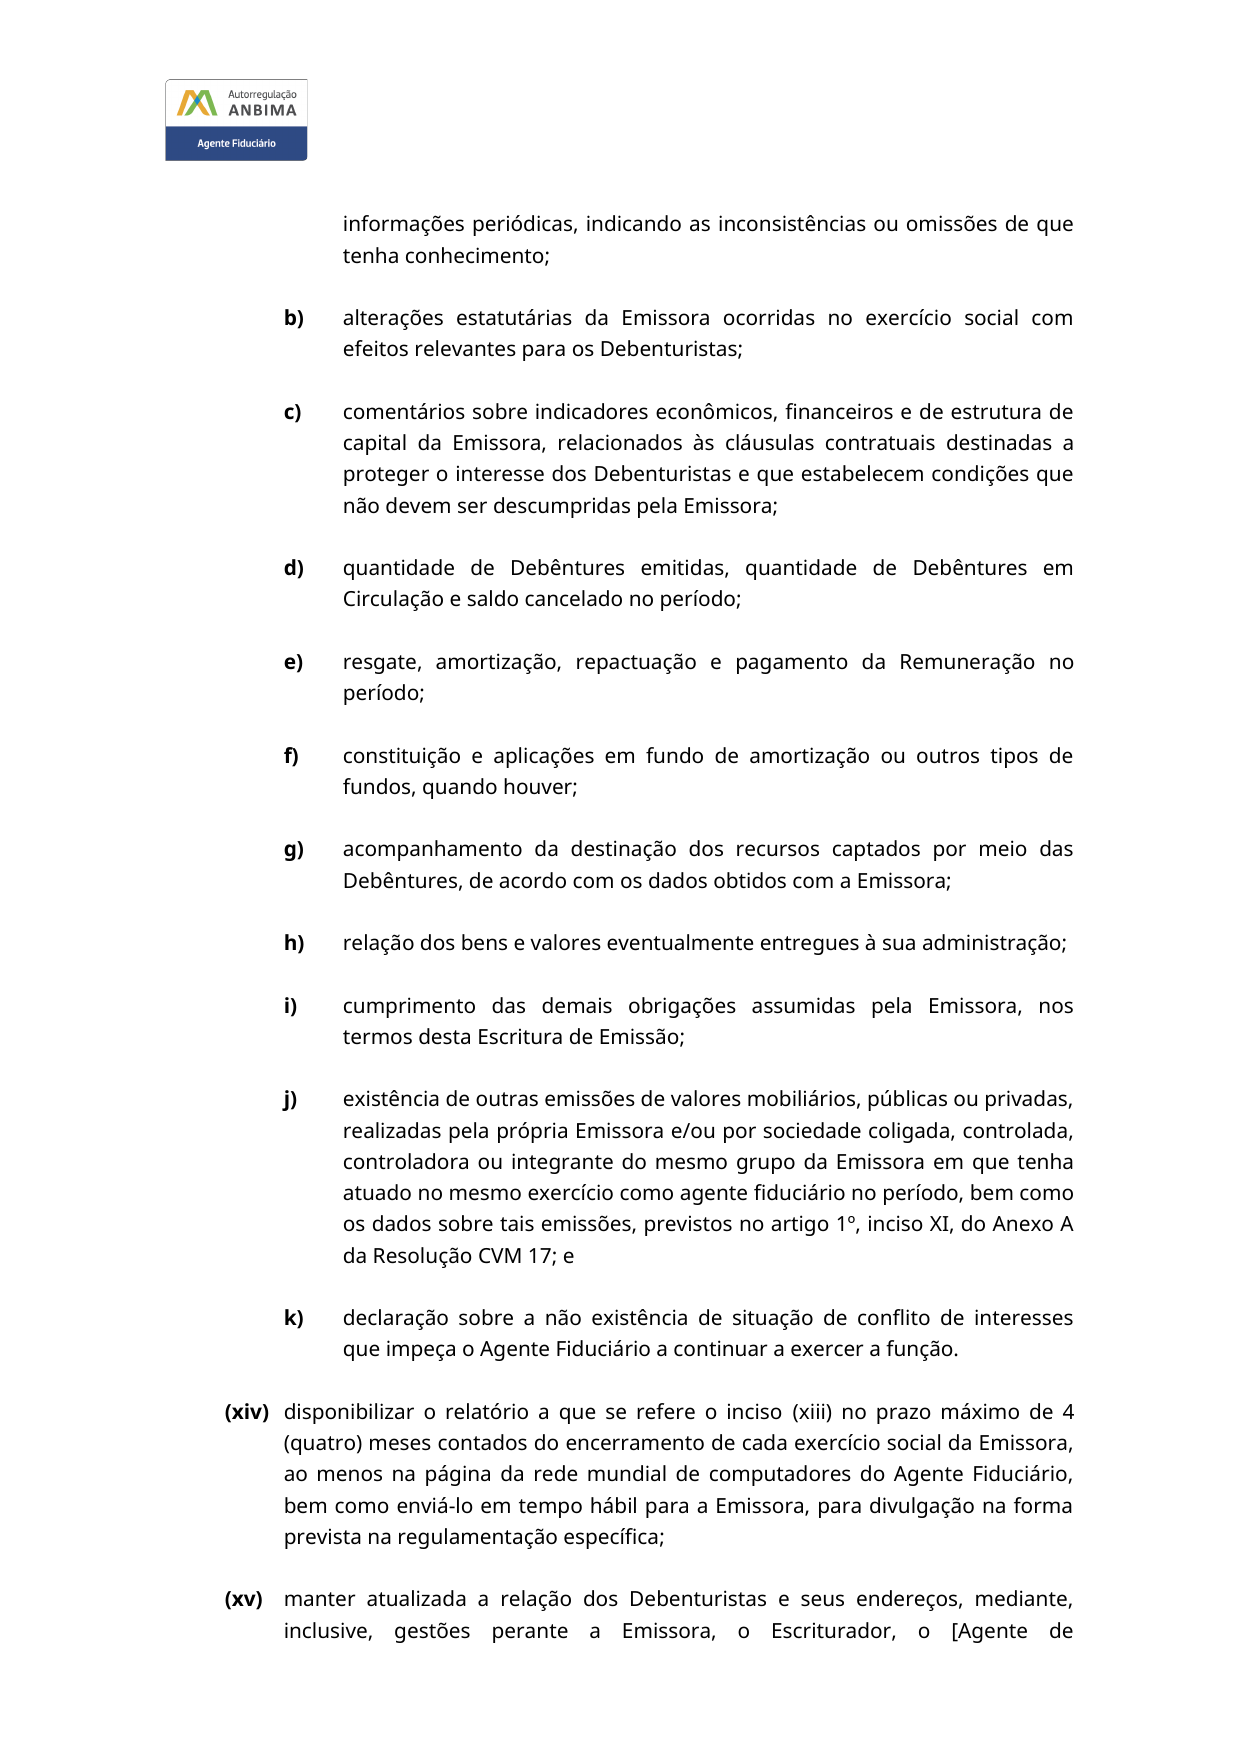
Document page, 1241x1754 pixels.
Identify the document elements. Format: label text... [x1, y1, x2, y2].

list cumprimento das demais obrigações assumidas pela Emissora, nos termos desta Escritura de Emissão; [283, 988, 1075, 1051]
list resgate, amortização, repactuação e pagamento da Remuneração no período; [283, 644, 1075, 707]
list disponibilizar o relatório a que se refere o inciso (xiii) no prazo máximo de 4 (quatro) meses contados do encerramento de cada exercício social da Emissora, ao menos na página da rede mundial de computadores do Agente Fiduciário, bem como enviá-lo em tempo hábil para a Emissora, para divulgação na forma prevista na regulamentação específica; [224, 1394, 1075, 1551]
list comentários sobre indicadores econômicos, financeiros e de estrutura de capital da Emissora, relacionados às cláusulas contratuais destinadas a proteger o interesse dos Debenturistas e que estabelecem condições que não devem ser descumpridas pela Emissora; [283, 394, 1075, 519]
list constituição e aplicações em fundo de amortização ou outros tipos de fundos, quando houver; [283, 738, 1075, 801]
list acompanhamento da destinação dos recursos captados por meio das Debêntures, de acordo com os dados obtidos com a Emissora; [283, 832, 1075, 894]
list existência de outras emissões de valores mobiliários, públicas ou privadas, realizadas pela própria Emissora e/ou por sociedade coligada, controlada, controladora ou integrante do mesmo grupo da Emissora em que tenha atuado no mesmo exercício como agente fiduciário no período, bem como os dados sobre tais emissões, previstos no artigo 1º, inciso XI, do Anexo A da Resolução CVM 17; e [283, 1082, 1075, 1269]
list declaração sobre a não existência de situação de conflito de interesses que impeça o Agente Fiduciário a continuar a exercer a função. [283, 1301, 1075, 1363]
list quantidade de Debêntures emitidas, quantidade de Debêntures em Circulação e saldo cancelado no período; [283, 551, 1075, 613]
list alterações estatutárias da Emissora ocorridas no exercício social com efeitos relevantes para os Debenturistas; [283, 301, 1075, 363]
picture [165, 79, 308, 161]
list relação dos bens e valores eventualmente entregues à sua administração; [283, 926, 1075, 957]
